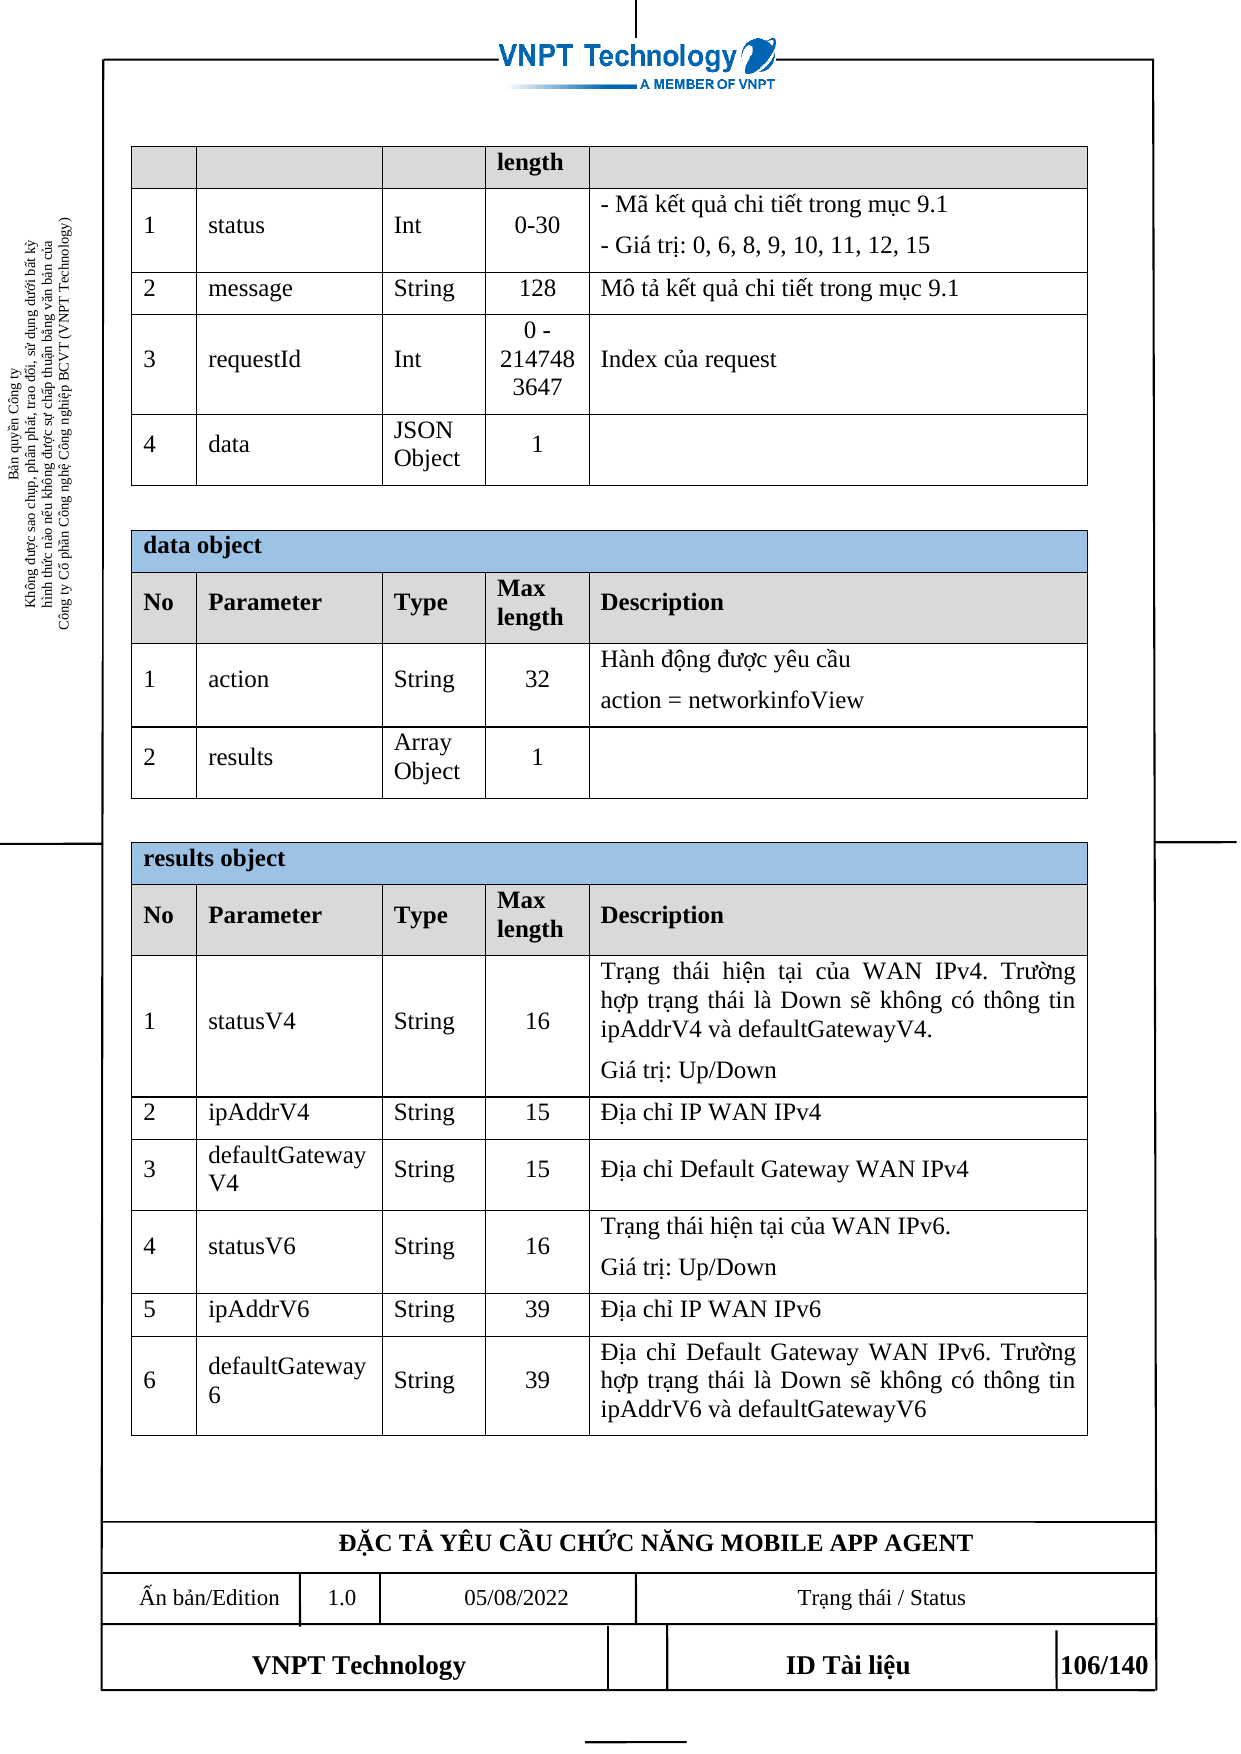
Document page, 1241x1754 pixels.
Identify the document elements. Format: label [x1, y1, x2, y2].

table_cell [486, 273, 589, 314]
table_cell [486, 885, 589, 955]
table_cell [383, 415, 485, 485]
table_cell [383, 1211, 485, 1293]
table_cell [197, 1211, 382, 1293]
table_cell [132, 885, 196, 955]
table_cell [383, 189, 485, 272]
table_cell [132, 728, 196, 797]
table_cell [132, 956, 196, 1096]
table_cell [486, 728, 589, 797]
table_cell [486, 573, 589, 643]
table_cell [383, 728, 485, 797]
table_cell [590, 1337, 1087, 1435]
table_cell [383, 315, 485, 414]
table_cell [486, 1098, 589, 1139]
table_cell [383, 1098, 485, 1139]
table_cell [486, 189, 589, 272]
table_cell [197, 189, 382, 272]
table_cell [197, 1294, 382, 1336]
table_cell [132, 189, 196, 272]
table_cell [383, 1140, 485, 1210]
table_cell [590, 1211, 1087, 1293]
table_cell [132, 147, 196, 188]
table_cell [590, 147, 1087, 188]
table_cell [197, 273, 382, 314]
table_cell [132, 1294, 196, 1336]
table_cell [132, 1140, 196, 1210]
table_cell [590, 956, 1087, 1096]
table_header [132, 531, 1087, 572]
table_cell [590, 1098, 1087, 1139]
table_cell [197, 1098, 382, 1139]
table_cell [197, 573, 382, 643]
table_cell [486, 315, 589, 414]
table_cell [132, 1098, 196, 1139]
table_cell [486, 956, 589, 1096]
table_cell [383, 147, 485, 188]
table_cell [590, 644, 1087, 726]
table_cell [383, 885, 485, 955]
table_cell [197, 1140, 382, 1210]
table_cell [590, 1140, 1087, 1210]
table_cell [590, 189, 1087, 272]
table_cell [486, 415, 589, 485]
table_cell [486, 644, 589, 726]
picture [498, 38, 776, 89]
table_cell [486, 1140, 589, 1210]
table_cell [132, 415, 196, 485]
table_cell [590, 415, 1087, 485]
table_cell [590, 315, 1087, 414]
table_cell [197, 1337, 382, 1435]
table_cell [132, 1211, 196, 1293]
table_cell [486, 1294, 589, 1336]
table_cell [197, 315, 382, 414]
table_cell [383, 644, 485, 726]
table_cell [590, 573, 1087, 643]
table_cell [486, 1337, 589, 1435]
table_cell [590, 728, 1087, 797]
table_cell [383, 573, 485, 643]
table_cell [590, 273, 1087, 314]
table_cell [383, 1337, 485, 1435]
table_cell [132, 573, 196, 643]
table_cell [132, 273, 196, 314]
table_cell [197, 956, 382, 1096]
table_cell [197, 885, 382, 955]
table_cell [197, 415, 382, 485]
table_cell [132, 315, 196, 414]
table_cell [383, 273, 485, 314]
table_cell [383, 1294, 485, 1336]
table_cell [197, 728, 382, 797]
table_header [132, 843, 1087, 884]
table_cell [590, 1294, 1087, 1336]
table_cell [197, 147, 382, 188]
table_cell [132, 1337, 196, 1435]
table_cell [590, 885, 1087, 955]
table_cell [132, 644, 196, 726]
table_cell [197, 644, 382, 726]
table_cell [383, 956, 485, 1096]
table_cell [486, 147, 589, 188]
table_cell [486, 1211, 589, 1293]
